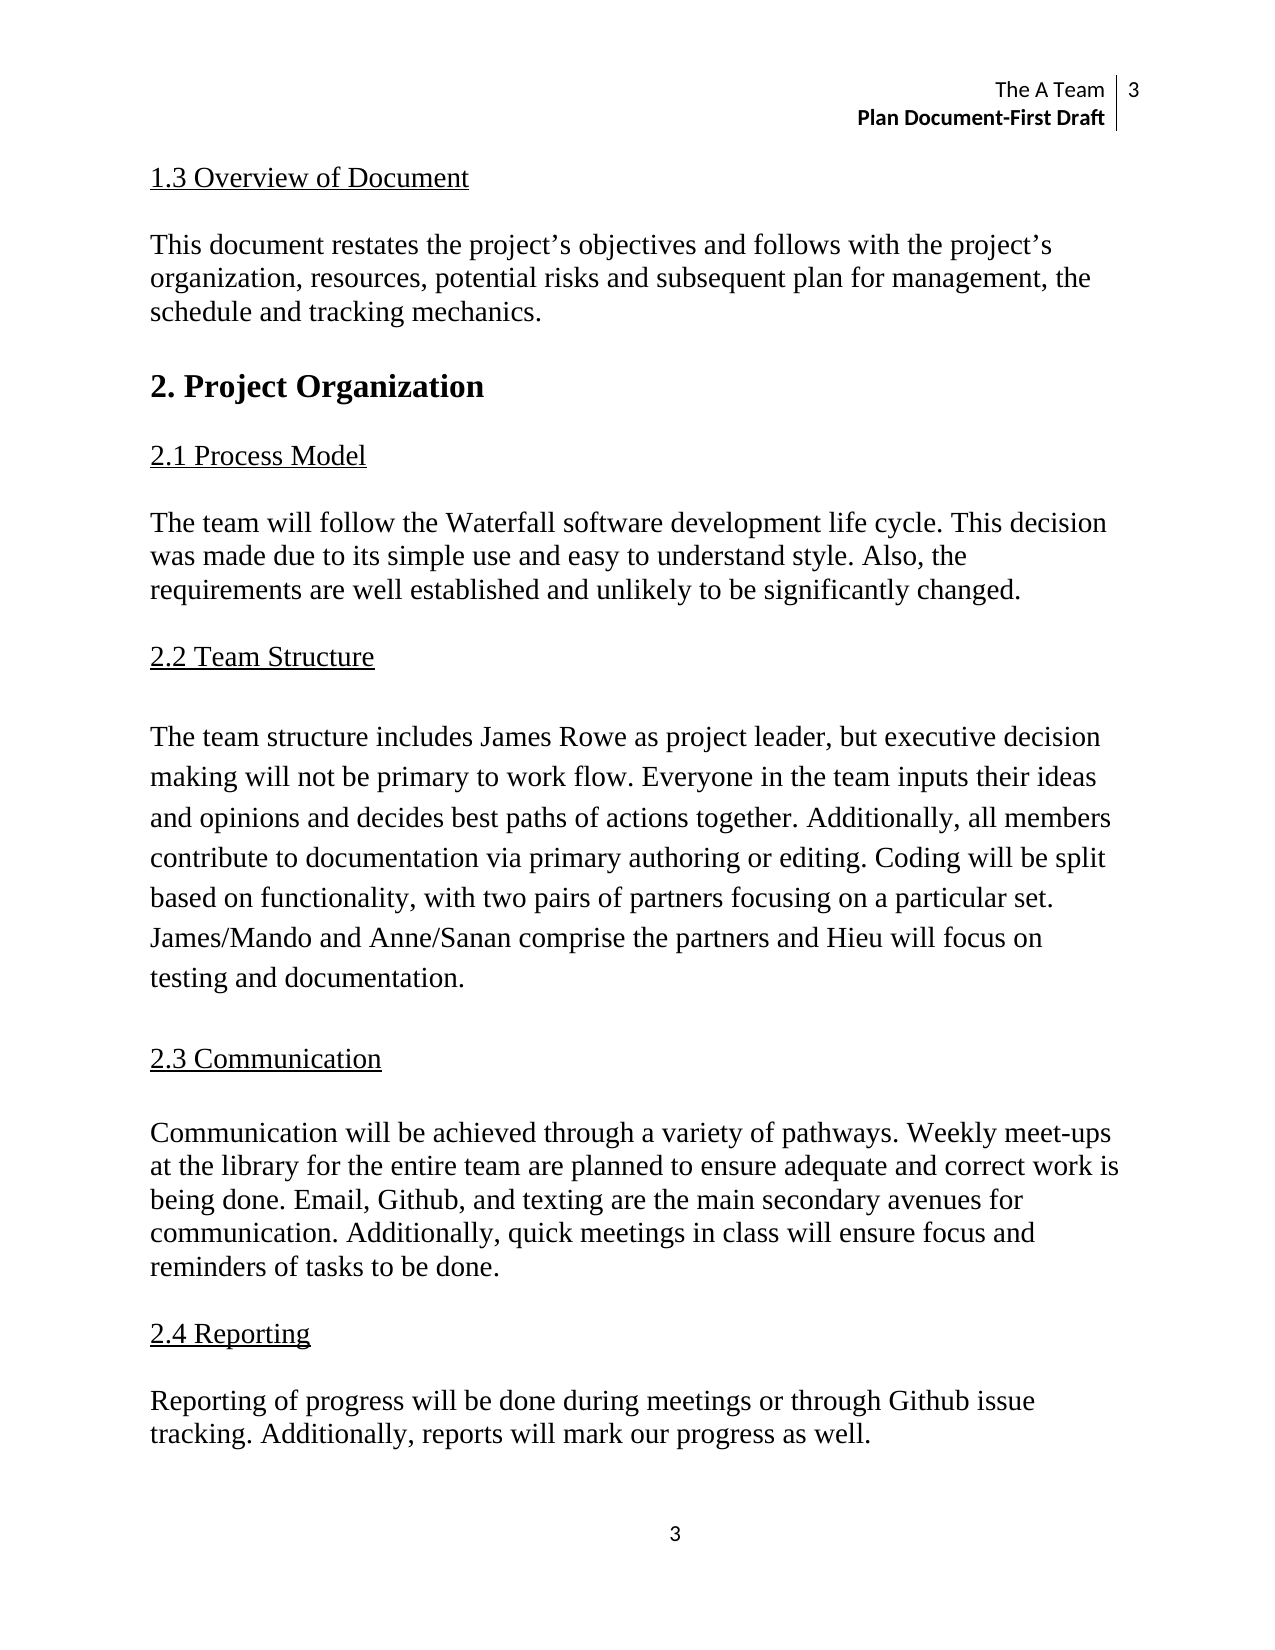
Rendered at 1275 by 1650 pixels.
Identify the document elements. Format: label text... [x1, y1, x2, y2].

text 2.3 Communication [150, 1041, 1125, 1074]
text Communication will be achieved through a variety of pathways. Weekly meet-ups at the library for the entire team are planned to ensure adequate and correct work is being done. Email, Github, and texting are the main secondary avenues for communication. Additionally, quick meetings in class will ensure focus and reminders of tasks to be done. [150, 1115, 1125, 1282]
text 2.2 Team Structure [150, 639, 1125, 672]
text The team will follow the Waterfall software development life cycle. This decision was made due to its simple use and easy to understand style. Also, the requirements are well established and unlikely to be significantly changed. [150, 505, 1125, 605]
text Reporting of progress will be done during meetings or through Github issue tracking. Additionally, reports will mark our progress as well. [150, 1383, 1125, 1450]
text This document restates the project’s objectives and follows with the project’s organization, resources, potential risks and subsequent plan for management, the schedule and tracking mechanics. [150, 227, 1125, 327]
text 2.1 Process Model [150, 438, 1125, 471]
text 2.4 Reporting [150, 1316, 1125, 1349]
text 1.3 Overview of Document [150, 160, 1125, 193]
text The team structure includes James Rowe as project leader, but executive decision making will not be primary to work flow. Everyone in the team inputs their ideas and opinions and decides best paths of actions together. Additionally, all members contribute to documentation via primary authoring or editing. Coding will be split based on functionality, with two pairs of partners focusing on a particular set. James/Mando and Anne/Sanan comprise the partners and Hieu will focus on testing and documentation. [150, 719, 1125, 994]
text 2. Project Organization [150, 366, 1125, 404]
